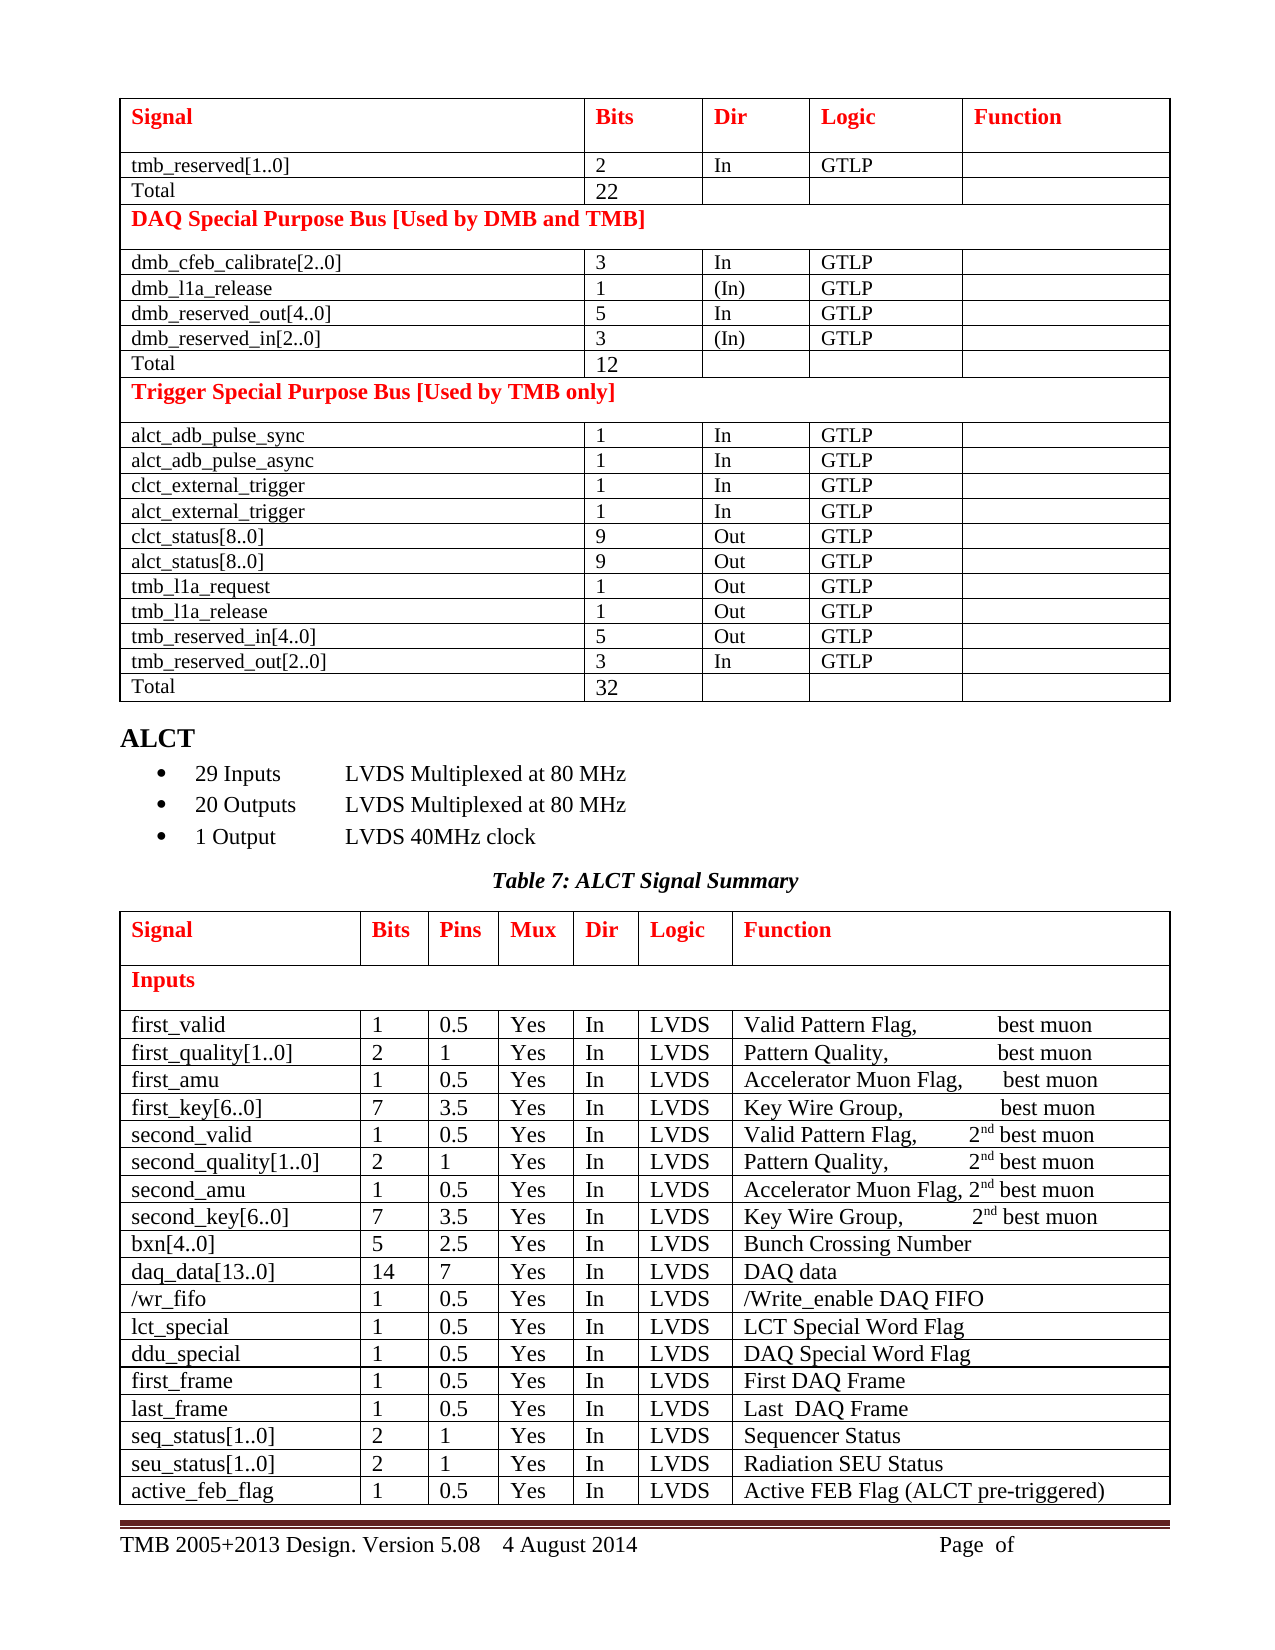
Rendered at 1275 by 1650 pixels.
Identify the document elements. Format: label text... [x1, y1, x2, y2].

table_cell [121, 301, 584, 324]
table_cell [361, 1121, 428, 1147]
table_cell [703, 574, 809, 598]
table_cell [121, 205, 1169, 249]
subtitle ALCT [120, 722, 1170, 754]
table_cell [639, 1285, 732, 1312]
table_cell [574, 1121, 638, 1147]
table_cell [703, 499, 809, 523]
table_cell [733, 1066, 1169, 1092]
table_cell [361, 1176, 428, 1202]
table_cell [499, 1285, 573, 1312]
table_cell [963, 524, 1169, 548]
list 1 Output LVDS 40MHz clock [157, 823, 1170, 849]
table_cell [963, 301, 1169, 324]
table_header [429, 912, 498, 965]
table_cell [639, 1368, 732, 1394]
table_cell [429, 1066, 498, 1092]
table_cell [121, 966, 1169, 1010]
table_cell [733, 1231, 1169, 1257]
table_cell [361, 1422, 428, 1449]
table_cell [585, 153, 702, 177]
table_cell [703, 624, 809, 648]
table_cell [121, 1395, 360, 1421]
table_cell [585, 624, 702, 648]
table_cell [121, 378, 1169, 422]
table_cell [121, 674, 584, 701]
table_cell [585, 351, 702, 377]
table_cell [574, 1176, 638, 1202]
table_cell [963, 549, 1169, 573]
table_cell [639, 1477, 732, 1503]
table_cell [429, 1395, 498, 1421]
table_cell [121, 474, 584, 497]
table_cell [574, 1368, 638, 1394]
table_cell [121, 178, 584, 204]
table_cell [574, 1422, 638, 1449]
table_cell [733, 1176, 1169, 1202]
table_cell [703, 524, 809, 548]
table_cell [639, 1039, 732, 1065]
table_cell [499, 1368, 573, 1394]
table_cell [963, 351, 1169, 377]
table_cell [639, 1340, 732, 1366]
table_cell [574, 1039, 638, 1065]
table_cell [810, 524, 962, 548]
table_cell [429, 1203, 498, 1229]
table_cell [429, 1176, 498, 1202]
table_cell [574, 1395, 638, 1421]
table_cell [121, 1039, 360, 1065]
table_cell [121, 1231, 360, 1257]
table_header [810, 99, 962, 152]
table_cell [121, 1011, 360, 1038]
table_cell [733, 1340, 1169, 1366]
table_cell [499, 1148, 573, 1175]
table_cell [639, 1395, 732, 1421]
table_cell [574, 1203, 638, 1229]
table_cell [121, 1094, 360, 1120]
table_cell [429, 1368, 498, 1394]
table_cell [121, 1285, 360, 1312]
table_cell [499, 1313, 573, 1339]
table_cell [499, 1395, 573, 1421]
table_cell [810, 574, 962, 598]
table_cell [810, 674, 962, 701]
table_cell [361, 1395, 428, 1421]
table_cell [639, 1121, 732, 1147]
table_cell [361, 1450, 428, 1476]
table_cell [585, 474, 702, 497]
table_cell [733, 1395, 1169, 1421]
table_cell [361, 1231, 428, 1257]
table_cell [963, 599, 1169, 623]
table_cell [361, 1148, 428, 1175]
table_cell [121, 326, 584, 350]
list 20 Outputs LVDS Multiplexed at 80 MHz [157, 791, 1170, 818]
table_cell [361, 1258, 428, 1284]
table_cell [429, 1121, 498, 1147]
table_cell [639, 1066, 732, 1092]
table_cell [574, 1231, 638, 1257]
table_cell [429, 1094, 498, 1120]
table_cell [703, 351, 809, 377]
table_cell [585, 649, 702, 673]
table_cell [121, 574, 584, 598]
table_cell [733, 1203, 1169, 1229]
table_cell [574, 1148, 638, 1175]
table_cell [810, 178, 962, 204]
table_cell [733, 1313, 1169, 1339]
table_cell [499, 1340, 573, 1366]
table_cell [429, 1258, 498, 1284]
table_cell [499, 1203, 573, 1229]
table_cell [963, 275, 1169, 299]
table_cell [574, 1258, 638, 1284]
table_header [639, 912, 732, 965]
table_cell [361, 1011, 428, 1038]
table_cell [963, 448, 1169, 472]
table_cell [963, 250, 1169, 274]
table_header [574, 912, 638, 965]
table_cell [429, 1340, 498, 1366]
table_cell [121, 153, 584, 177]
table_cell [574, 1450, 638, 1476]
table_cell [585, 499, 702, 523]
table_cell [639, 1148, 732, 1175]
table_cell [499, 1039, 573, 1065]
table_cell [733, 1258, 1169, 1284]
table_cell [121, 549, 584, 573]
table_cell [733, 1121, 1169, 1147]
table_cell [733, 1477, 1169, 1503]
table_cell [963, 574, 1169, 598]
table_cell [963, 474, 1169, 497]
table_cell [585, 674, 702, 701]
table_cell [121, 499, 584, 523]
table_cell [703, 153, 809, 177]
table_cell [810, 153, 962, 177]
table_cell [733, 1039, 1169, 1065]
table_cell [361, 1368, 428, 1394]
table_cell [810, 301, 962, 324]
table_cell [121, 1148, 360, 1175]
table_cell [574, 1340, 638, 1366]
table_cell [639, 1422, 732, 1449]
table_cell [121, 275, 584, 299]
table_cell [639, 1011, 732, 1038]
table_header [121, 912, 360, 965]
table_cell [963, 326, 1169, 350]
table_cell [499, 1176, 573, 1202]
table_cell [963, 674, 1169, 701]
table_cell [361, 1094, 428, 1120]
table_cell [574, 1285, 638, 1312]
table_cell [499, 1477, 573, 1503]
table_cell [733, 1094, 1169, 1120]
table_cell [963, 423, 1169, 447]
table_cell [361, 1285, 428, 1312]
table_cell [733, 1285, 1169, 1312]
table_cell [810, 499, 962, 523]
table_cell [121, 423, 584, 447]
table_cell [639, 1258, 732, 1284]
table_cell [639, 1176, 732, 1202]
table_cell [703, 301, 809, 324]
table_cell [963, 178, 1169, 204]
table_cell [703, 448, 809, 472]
list 29 Inputs LVDS Multiplexed at 80 MHz [157, 760, 1170, 786]
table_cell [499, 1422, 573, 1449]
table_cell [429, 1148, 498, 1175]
text Table 7: ALCT Signal Summary [120, 867, 1170, 893]
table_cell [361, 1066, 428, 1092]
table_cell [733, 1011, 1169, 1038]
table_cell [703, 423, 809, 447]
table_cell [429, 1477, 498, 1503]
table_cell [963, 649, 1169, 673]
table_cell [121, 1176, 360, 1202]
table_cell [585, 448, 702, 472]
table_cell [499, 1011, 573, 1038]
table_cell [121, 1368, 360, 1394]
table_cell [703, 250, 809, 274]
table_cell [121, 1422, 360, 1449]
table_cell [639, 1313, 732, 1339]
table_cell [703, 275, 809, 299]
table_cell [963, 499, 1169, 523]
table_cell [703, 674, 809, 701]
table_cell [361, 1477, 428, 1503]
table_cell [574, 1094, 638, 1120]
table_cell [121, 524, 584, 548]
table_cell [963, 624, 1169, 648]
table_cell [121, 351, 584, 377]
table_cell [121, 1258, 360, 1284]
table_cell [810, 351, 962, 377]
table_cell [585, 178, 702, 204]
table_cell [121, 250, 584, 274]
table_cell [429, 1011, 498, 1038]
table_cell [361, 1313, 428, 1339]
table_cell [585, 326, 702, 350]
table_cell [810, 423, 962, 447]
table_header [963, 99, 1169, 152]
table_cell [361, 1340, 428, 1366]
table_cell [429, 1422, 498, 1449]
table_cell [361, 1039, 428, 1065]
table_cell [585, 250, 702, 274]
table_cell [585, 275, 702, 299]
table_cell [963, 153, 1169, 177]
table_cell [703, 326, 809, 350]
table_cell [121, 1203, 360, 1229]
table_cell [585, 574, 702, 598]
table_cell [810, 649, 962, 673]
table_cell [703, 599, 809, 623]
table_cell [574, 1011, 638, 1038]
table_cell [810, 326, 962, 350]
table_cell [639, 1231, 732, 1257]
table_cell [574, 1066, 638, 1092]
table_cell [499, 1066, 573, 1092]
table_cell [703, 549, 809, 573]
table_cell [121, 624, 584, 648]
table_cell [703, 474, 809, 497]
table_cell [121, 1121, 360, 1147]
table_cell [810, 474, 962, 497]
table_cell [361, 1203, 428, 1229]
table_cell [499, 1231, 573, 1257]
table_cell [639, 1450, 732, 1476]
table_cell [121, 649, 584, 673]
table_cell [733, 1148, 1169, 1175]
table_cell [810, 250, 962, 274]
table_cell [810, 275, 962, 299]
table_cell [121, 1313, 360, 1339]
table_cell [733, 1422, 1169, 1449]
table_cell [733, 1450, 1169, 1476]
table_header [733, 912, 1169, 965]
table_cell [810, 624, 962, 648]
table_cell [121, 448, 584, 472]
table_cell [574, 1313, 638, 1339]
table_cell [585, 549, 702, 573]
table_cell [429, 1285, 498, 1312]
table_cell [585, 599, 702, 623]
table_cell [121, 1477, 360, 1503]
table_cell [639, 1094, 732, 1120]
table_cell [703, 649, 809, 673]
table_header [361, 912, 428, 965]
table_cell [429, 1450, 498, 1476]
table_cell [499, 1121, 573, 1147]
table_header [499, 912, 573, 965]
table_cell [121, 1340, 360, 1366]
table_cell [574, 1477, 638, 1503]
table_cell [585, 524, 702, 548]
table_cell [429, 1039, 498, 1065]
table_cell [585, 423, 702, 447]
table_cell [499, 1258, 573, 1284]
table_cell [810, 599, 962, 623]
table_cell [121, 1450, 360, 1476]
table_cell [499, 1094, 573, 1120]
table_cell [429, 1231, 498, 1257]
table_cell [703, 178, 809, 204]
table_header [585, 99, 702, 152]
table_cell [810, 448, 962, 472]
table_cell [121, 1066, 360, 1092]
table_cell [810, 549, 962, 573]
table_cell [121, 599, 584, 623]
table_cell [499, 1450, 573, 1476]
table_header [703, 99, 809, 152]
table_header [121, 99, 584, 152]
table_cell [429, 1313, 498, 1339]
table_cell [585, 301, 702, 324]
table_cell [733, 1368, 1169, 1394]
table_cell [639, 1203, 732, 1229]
